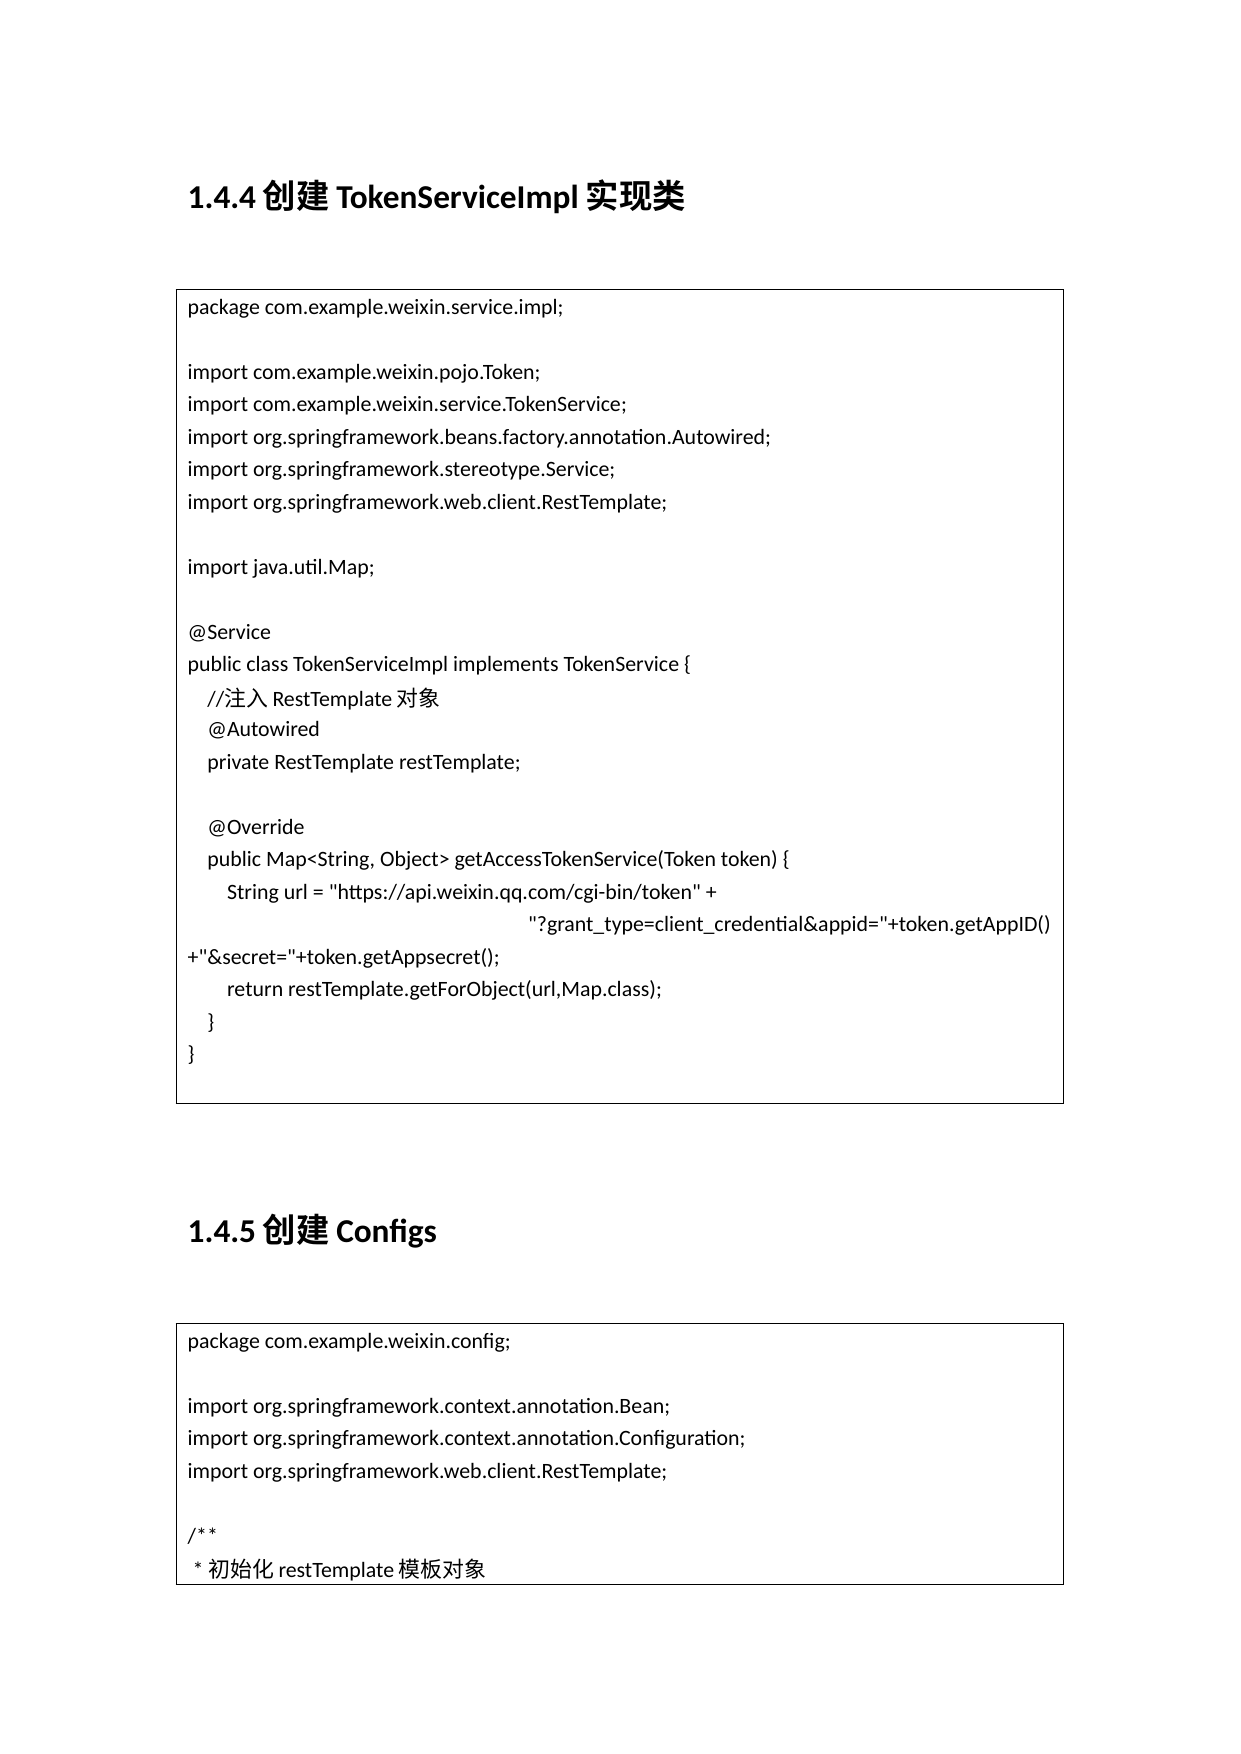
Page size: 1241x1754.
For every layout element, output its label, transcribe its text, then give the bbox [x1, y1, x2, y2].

subtitle 1.4.4创建TokenServiceImpl实现类 [187, 162, 1053, 227]
table_header package com.example.weixin.service.impl; import com.example.weixin.pojo.Token; import com.example.weixin.service.TokenService; import org.springframework.beans.factory.annotation.Autowired; import org.springframework.stereotype.Service; import org.springframework.web.client.RestTemplate; import java.util.Map; @Service public class TokenServiceImpl implements TokenService { //注入RestTemplate对象 @Autowired private RestTemplate restTemplate; @Override public Map<String, Object> getAccessTokenService(Token token) { String url = "https://api.weixin.qq.com/cgi-bin/token" + "?grant_type=client_credential&appid="+token.getAppID()+"&secret="+token.getAppsecret(); return restTemplate.getForObject(url,Map.class); } } [177, 290, 1063, 1103]
subtitle 1.4.5创建Configs [187, 1196, 1053, 1261]
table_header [177, 1324, 1063, 1584]
